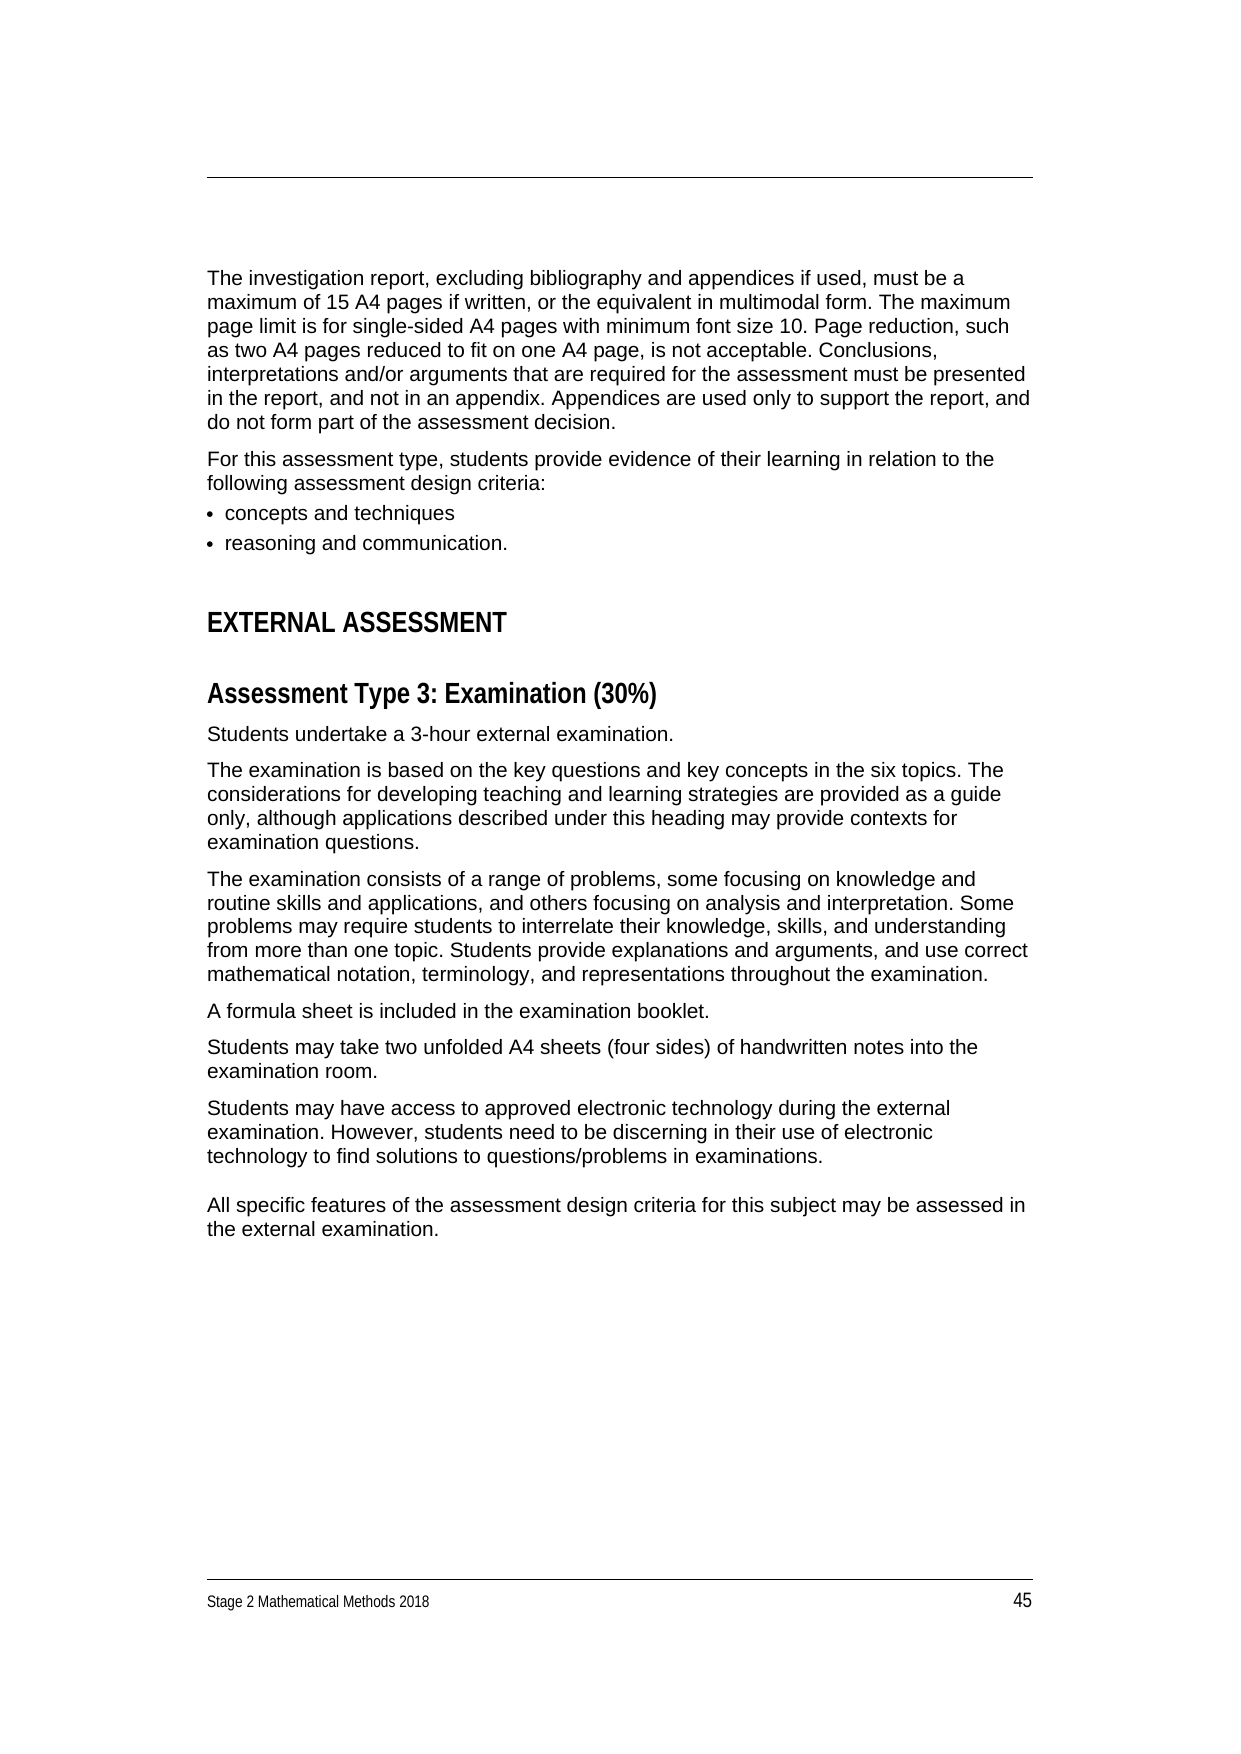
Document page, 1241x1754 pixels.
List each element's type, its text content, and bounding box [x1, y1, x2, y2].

text Students undertake a 3-hour external examination. [207, 722, 1033, 746]
text reasoning and communication. [207, 531, 1033, 555]
text Students may have access to approved electronic technology during the external examination. However, students need to be discerning in their use of electronic technology to find solutions to questions/problems in examinations. [207, 1096, 1033, 1167]
text The investigation report, excluding bibliography and appendices if used, must be a maximum of 15 A4 pages if written, or the equivalent in multimodal form. The maximum page limit is for single-sided A4 pages with minimum font size 10. Page reduction, such as two A4 pages reduced to fit on one A4 page, is not acceptable. Conclusions, interpretations and/or arguments that are required for the assessment must be presented in the report, and not in an appendix. Appendices are used only to support the report, and do not form part of the assessment decision. [207, 266, 1033, 434]
text For this assessment type, students provide evidence of their learning in relation to the following assessment design criteria: [207, 446, 1033, 494]
text concepts and techniques [207, 501, 1033, 524]
text The examination is based on the key questions and key concepts in the six topics. The considerations for developing teaching and learning strategies are provided as a guide only, although applications described under this heading may provide contexts for examination questions. [207, 758, 1033, 854]
text All specific features of the assessment design criteria for this subject may be assessed in the external examination. [207, 1192, 1033, 1240]
text Assessment Type 3: Examination (30%) [207, 676, 1033, 709]
text External assessment [207, 605, 1033, 638]
text A formula sheet is included in the examination booklet. [207, 999, 1033, 1023]
text Students may take two unfolded A4 sheets (four sides) of handwritten notes into the examination room. [207, 1035, 1033, 1083]
text The examination consists of a range of problems, some focusing on knowledge and routine skills and applications, and others focusing on analysis and interpretation. Some problems may require students to interrelate their knowledge, skills, and understanding from more than one topic. Students provide explanations and arguments, and use correct mathematical notation, terminology, and representations throughout the examination. [207, 866, 1033, 986]
